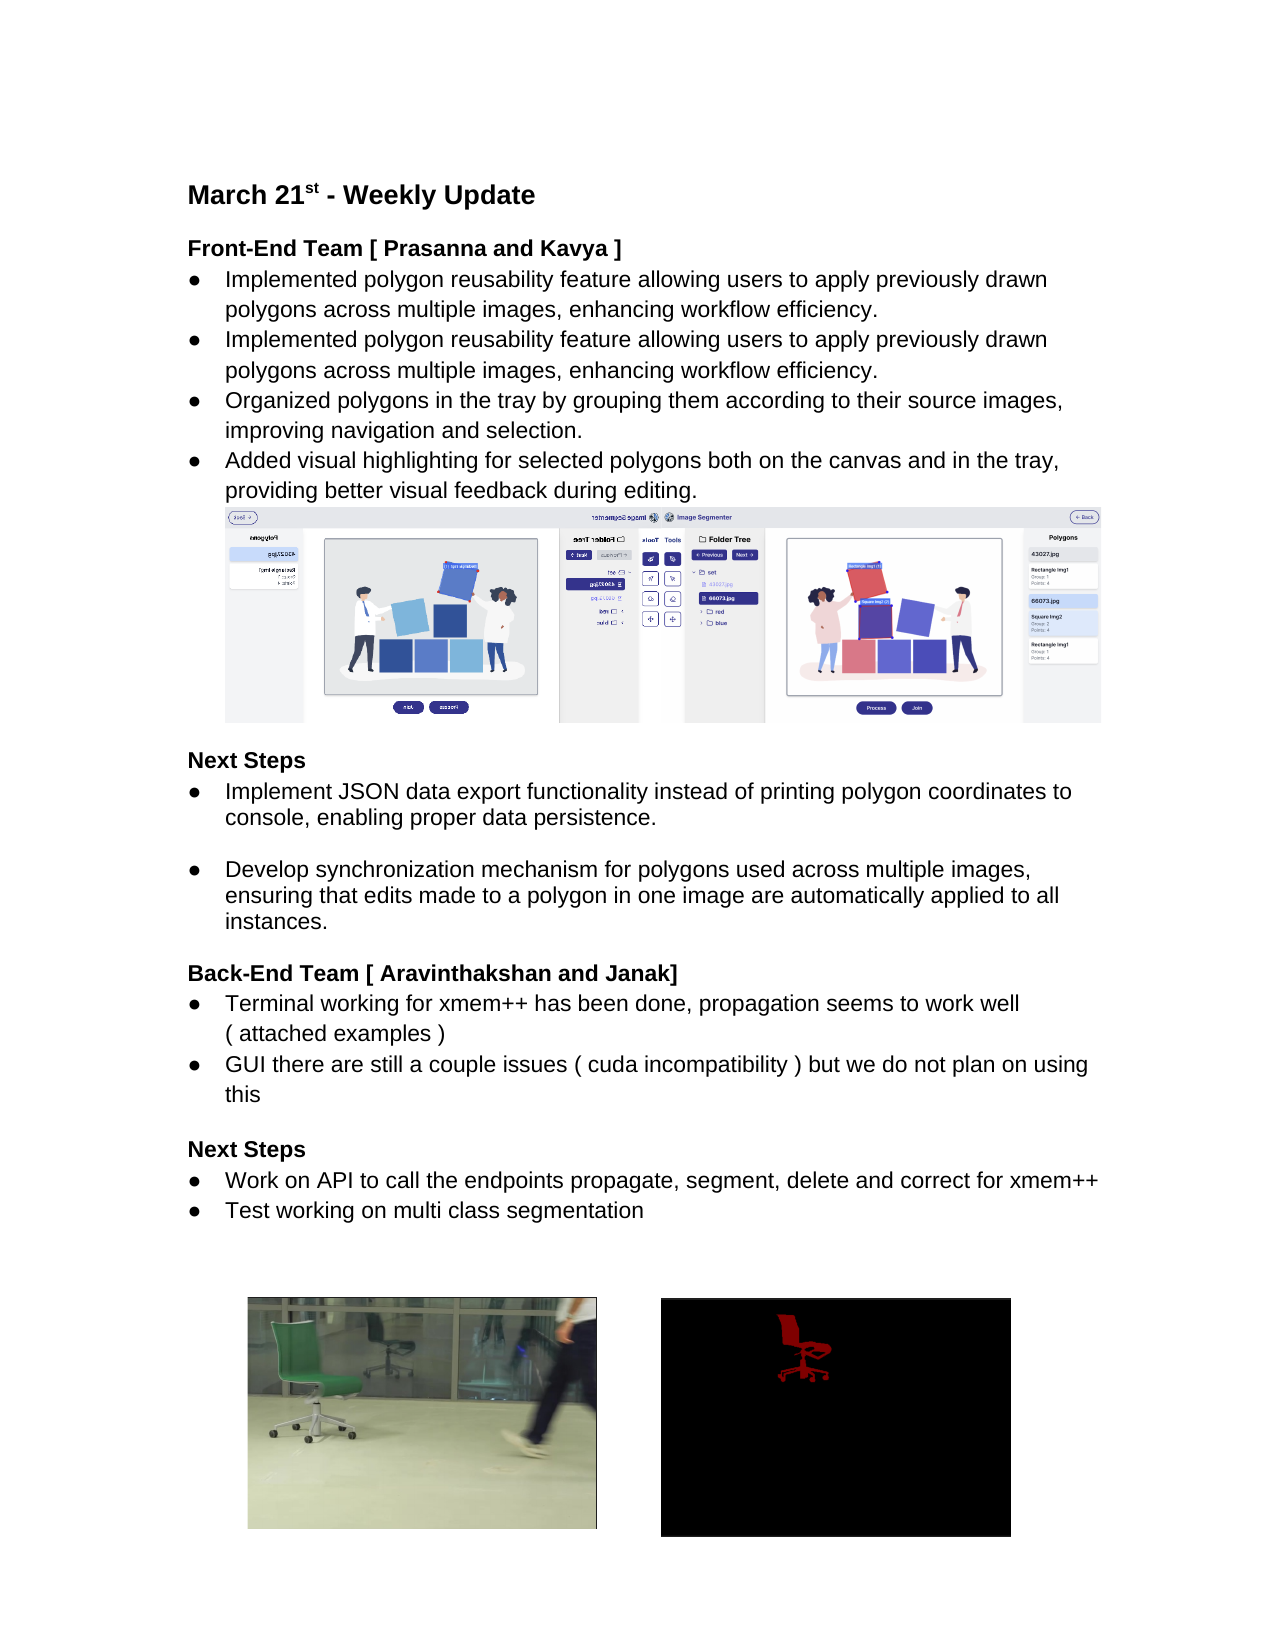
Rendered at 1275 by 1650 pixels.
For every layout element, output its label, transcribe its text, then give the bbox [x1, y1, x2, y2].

list Implemented polygon reusability feature allowing users to apply previously drawn polygons across multiple images, enhancing workflow efficiency. [187, 326, 1125, 383]
picture [225, 507, 1102, 723]
subtitle Next Steps [187, 1136, 1125, 1162]
subtitle Back-End Team [ Aravinthakshan and Janak] [187, 960, 1125, 986]
picture [661, 1298, 1011, 1537]
subtitle March 21st - Weekly Update [187, 179, 1125, 210]
list Develop synchronization mechanism for polygons used across multiple images, ensuring that edits made to a polygon in one image are automatically applied to all instances. [187, 856, 1125, 935]
subtitle Next Steps [187, 747, 1125, 774]
list Implemented polygon reusability feature allowing users to apply previously drawn polygons across multiple images, enhancing workflow efficiency. [187, 266, 1125, 322]
list Test working on multi class segmentation [187, 1197, 1125, 1223]
list GUI there are still a couple issues ( cuda incompatibility ) but we do not plan on using this [187, 1051, 1125, 1107]
subtitle Front-End Team [ Prasanna and Kavya ] [187, 235, 1125, 262]
list Implement JSON data export functionality instead of printing polygon coordinates to console, enabling proper data persistence. [187, 778, 1125, 831]
picture [247, 1297, 597, 1529]
list Organized polygons in the tray by grouping them according to their source images, improving navigation and selection. [187, 387, 1125, 443]
list Work on API to call the endpoints propagate, segment, delete and correct for xmem++ [187, 1167, 1125, 1193]
list Added visual highlighting for selected polygons both on the canvas and in the tray, providing better visual feedback during editing. [187, 447, 1125, 504]
list Terminal working for xmem++ has been done, propagation seems to work well ( attached examples ) [187, 990, 1125, 1047]
